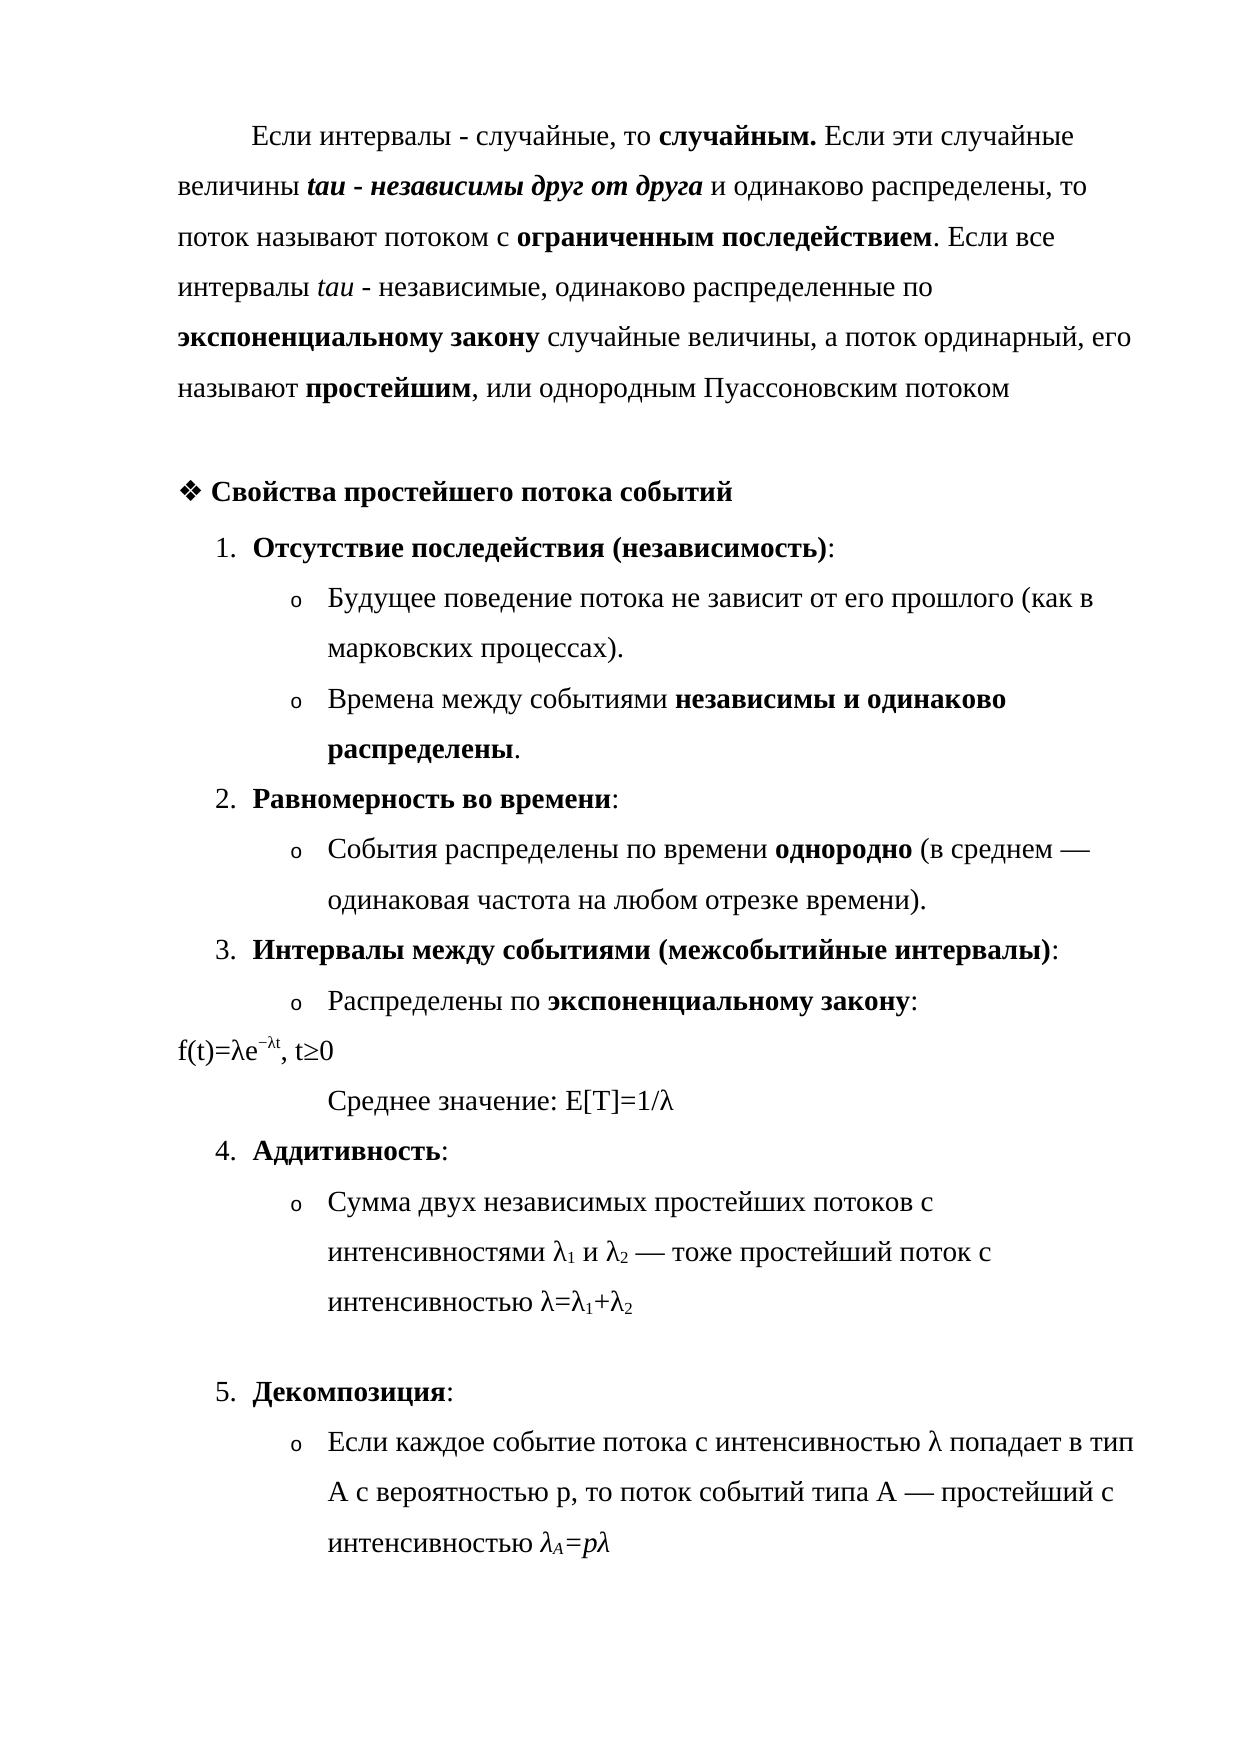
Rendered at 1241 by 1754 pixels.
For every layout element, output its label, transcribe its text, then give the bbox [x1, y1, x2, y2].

text Если интервалы - случайные, то случайным. Если эти случайные величины tau - независимы друг от друга и одинаково распределены, то поток называют потоком с ограниченным последействием. Если все интервалы tau - независимые, одинаково распределенные по экспоненциальному закону случайные величины, а поток ординарный, его называют простейшим, или однородным Пуассоновским потоком [177, 118, 1152, 403]
list Интервалы между событиями (межсобытийные интервалы): [215, 932, 1152, 966]
list Если каждое событие потока с интенсивностью λ попадает в тип A с вероятностью p, то поток событий типа A — простейший с интенсивностью λA=pλ [290, 1424, 1152, 1558]
text Среднее значение: E[T]=1/λ [177, 1083, 1152, 1117]
list Равномерность во времени: [215, 781, 1152, 815]
list Распределены по экспоненциальному закону: [290, 983, 1152, 1016]
list Отсутствие последействия (независимость): [215, 530, 1152, 563]
list Аддитивность: [215, 1133, 1152, 1167]
list Декомпозиция: [215, 1374, 1152, 1407]
text ❖ Свойства простейшего потока событий [177, 470, 1152, 510]
list Сумма двух независимых простейших потоков с интенсивностями λ1 и λ2​ — тоже простейший поток с интенсивностью λ=λ1+λ2 [290, 1184, 1152, 1360]
list Будущее поведение потока не зависит от его прошлого (как в марковских процессах). [290, 580, 1152, 664]
text f(t)=λe−λt, t≥0 [177, 1033, 1152, 1066]
list Времена между событиями независимы и одинаково распределены. [290, 681, 1152, 764]
list События распределены по времени однородно (в среднем — одинаковая частота на любом отрезке времени). [290, 832, 1152, 916]
